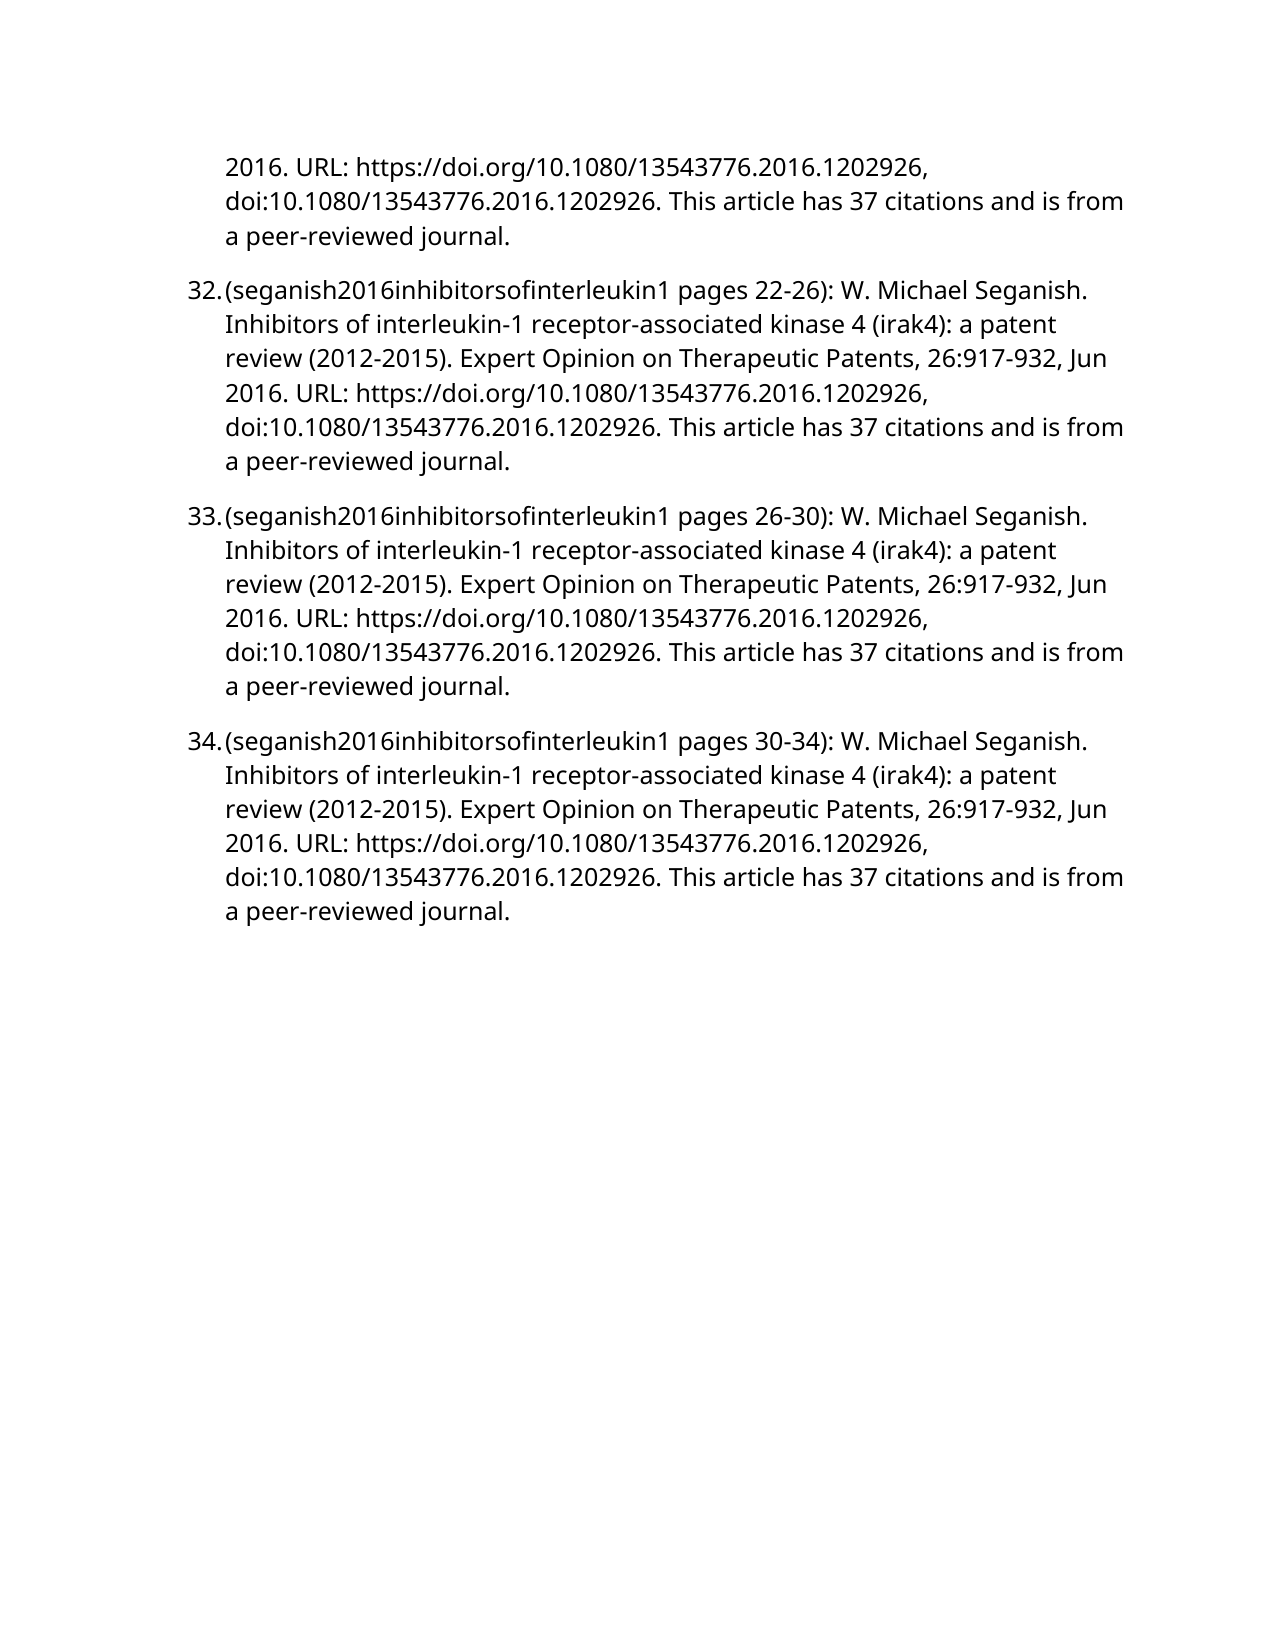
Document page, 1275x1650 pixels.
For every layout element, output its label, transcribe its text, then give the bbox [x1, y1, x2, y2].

list (seganish2016inhibitorsofinterleukin1 pages 30-34): W. Michael Seganish. Inhibitors of interleukin-1 receptor-associated kinase 4 (irak4): a patent review (2012-2015). Expert Opinion on Therapeutic Patents, 26:917-932, Jun 2016. URL: https://doi.org/10.1080/13543776.2016.1202926, doi:10.1080/13543776.2016.1202926. This article has 37 citations and is from a peer-reviewed journal. [187, 723, 1125, 928]
list (seganish2016inhibitorsofinterleukin1 pages 22-26): W. Michael Seganish. Inhibitors of interleukin-1 receptor-associated kinase 4 (irak4): a patent review (2012-2015). Expert Opinion on Therapeutic Patents, 26:917-932, Jun 2016. URL: https://doi.org/10.1080/13543776.2016.1202926, doi:10.1080/13543776.2016.1202926. This article has 37 citations and is from a peer-reviewed journal. [187, 273, 1125, 477]
list (seganish2016inhibitorsofinterleukin1 pages 26-30): W. Michael Seganish. Inhibitors of interleukin-1 receptor-associated kinase 4 (irak4): a patent review (2012-2015). Expert Opinion on Therapeutic Patents, 26:917-932, Jun 2016. URL: https://doi.org/10.1080/13543776.2016.1202926, doi:10.1080/13543776.2016.1202926. This article has 37 citations and is from a peer-reviewed journal. [187, 498, 1125, 703]
